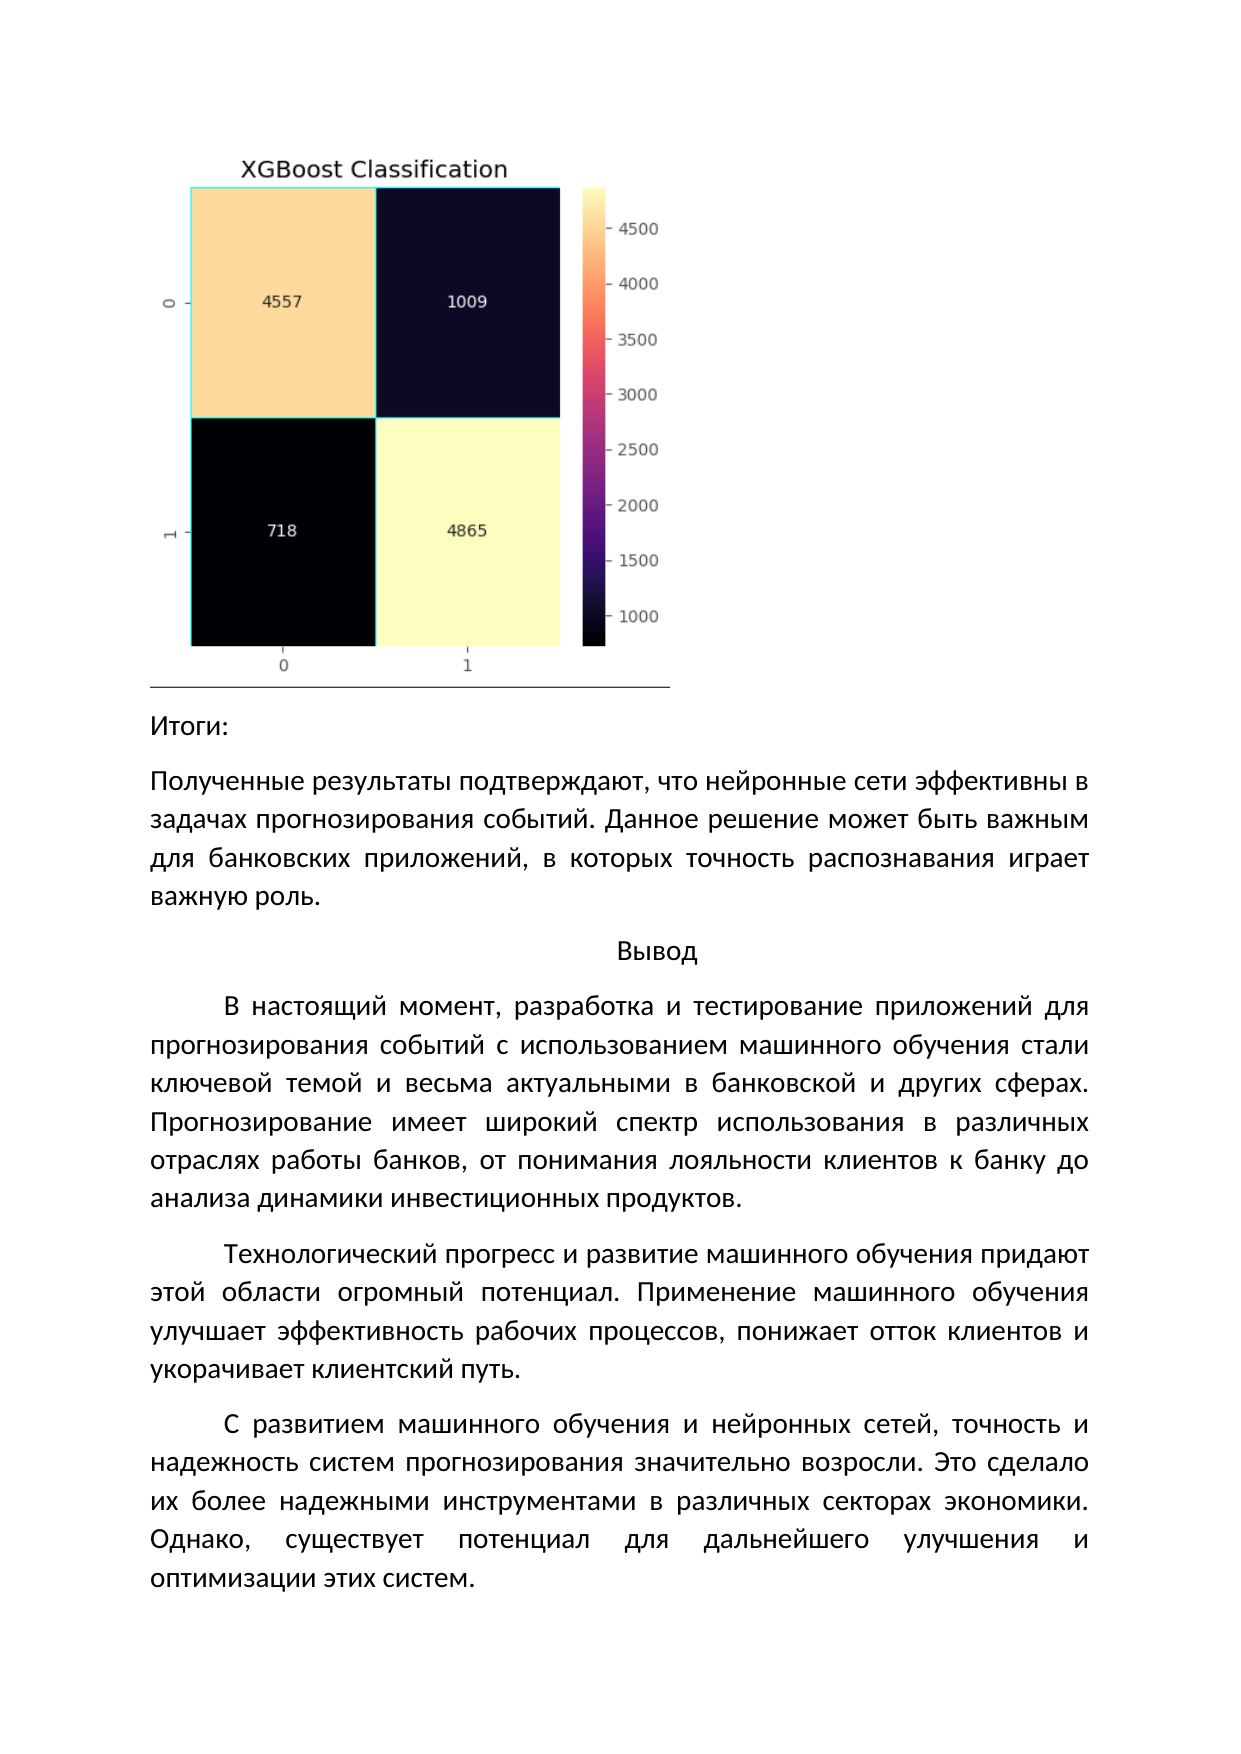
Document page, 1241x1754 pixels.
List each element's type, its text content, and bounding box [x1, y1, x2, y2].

text В настоящий момент, разработка и тестирование приложений для прогнозирования событий с использованием машинного обучения стали ключевой темой и весьма актуальными в банковской и других сферах. Прогнозирование имеет широкий спектр использования в различных отраслях работы банков, от понимания лояльности клиентов к банку до анализа динамики инвестиционных продуктов. [150, 987, 1090, 1215]
text Полученные результаты подтверждают, что нейронные сети эффективны в задачах прогнозирования событий. Данное решение может быть важным для банковских приложений, в которых точность распознавания играет важную роль. [150, 762, 1090, 913]
text Технологический прогресс и развитие машинного обучения придают этой области огромный потенциал. Применение машинного обучения улучшает эффективность рабочих процессов, понижает отток клиентов и укорачивает клиентский путь. [150, 1235, 1090, 1386]
text С развитием машинного обучения и нейронных сетей, точность и надежность систем прогнозирования значительно возросли. Это сделало их более надежными инструментами в различных секторах экономики. Однако, существует потенциал для дальнейшего улучшения и оптимизации этих систем. [150, 1405, 1090, 1594]
text Итоги: [150, 707, 1090, 742]
text Вывод [150, 932, 1090, 968]
picture [150, 150, 670, 688]
